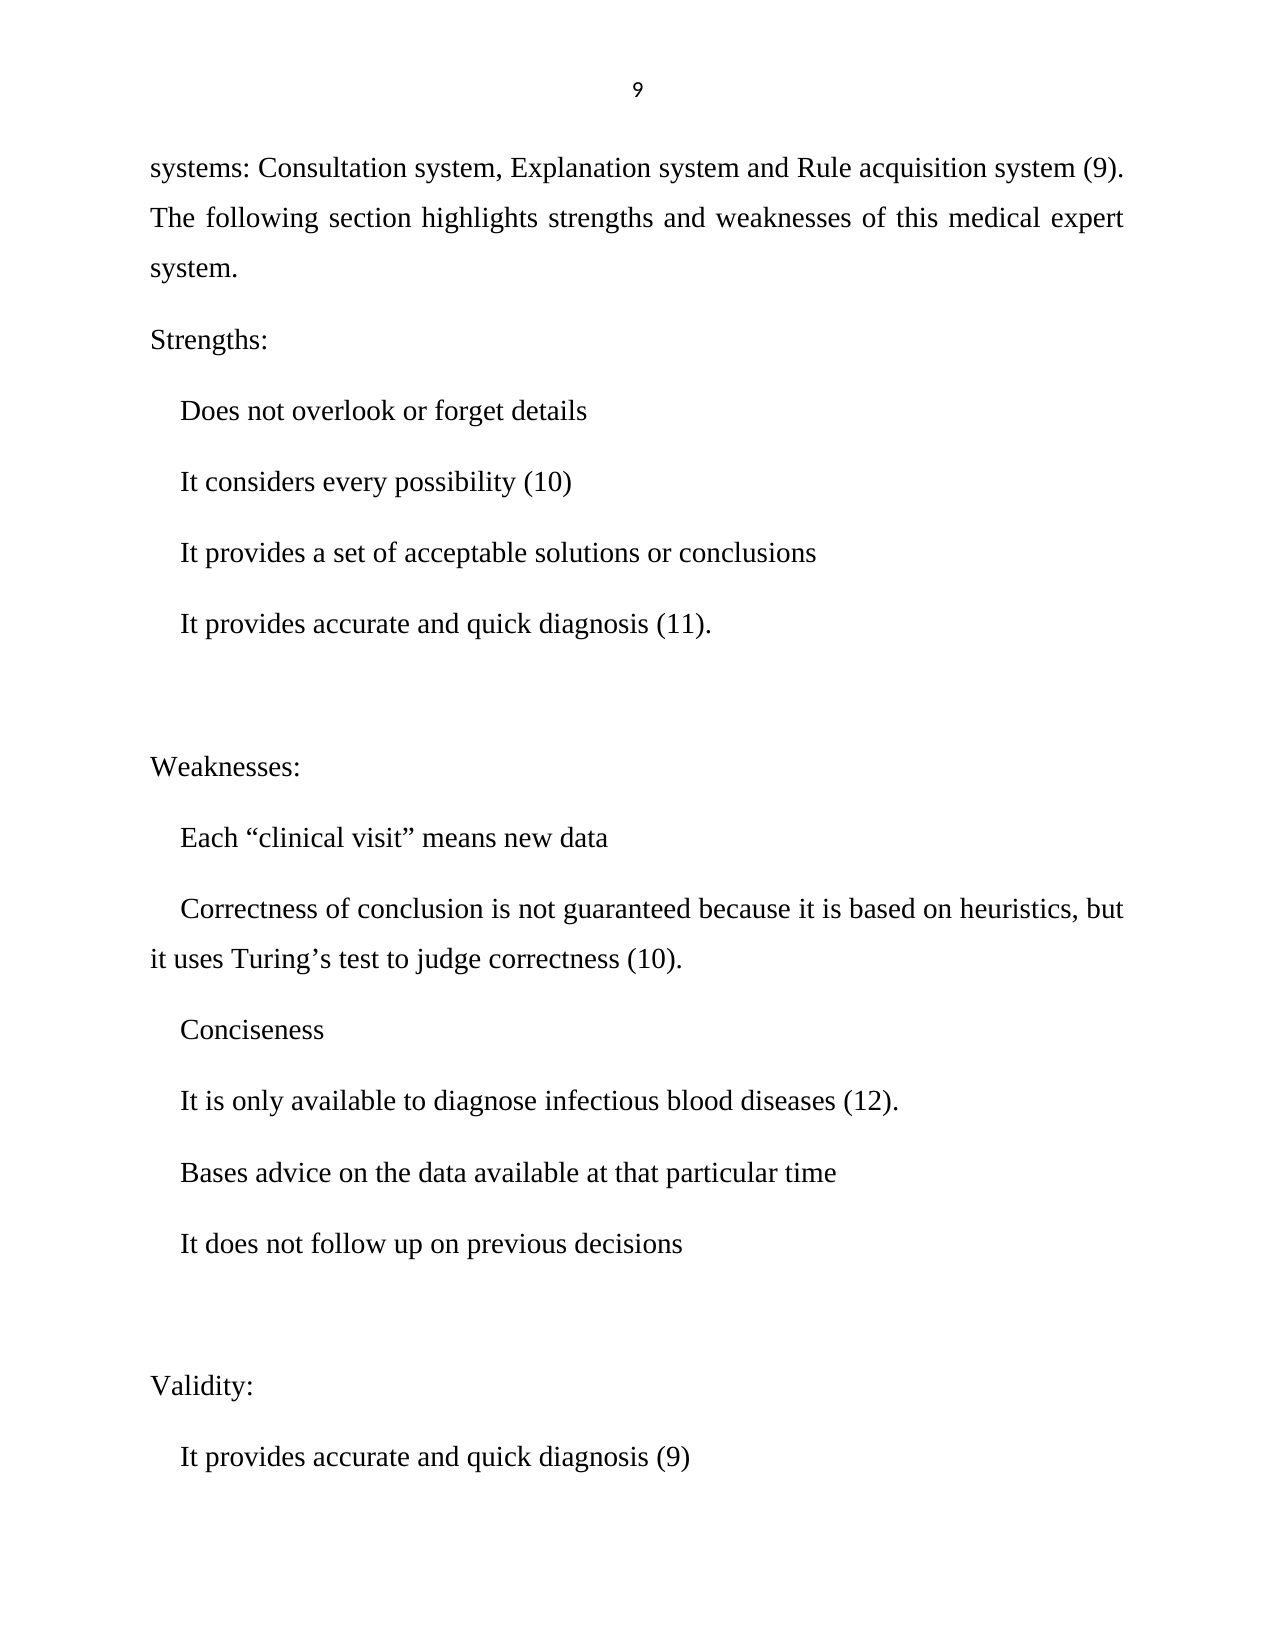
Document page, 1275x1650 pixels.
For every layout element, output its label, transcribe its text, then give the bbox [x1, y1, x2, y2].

text  It does not follow up on previous decisions [150, 1226, 1125, 1259]
text  It provides accurate and quick diagnosis (9) [150, 1439, 1125, 1473]
text  Conciseness [150, 1012, 1125, 1046]
text  It is only available to diagnose infectious blood diseases (12). [150, 1083, 1125, 1117]
text Validity: [150, 1368, 1125, 1402]
text  Bases advice on the data available at that particular time [150, 1155, 1125, 1188]
text  Does not overlook or forget details [150, 393, 1125, 426]
text  It provides accurate and quick diagnosis (11). [150, 606, 1125, 640]
text  Each “clinical visit” means new data [150, 820, 1125, 853]
text Strengths: [150, 322, 1125, 355]
text Weaknesses: [150, 749, 1125, 782]
text  It considers every possibility (10) [150, 464, 1125, 498]
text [150, 150, 1125, 284]
text  It provides a set of acceptable solutions or conclusions [150, 535, 1125, 569]
text  Correctness of conclusion is not guaranteed because it is based on heuristics, but it uses Turing’s test to judge correctness (10). [150, 891, 1125, 975]
